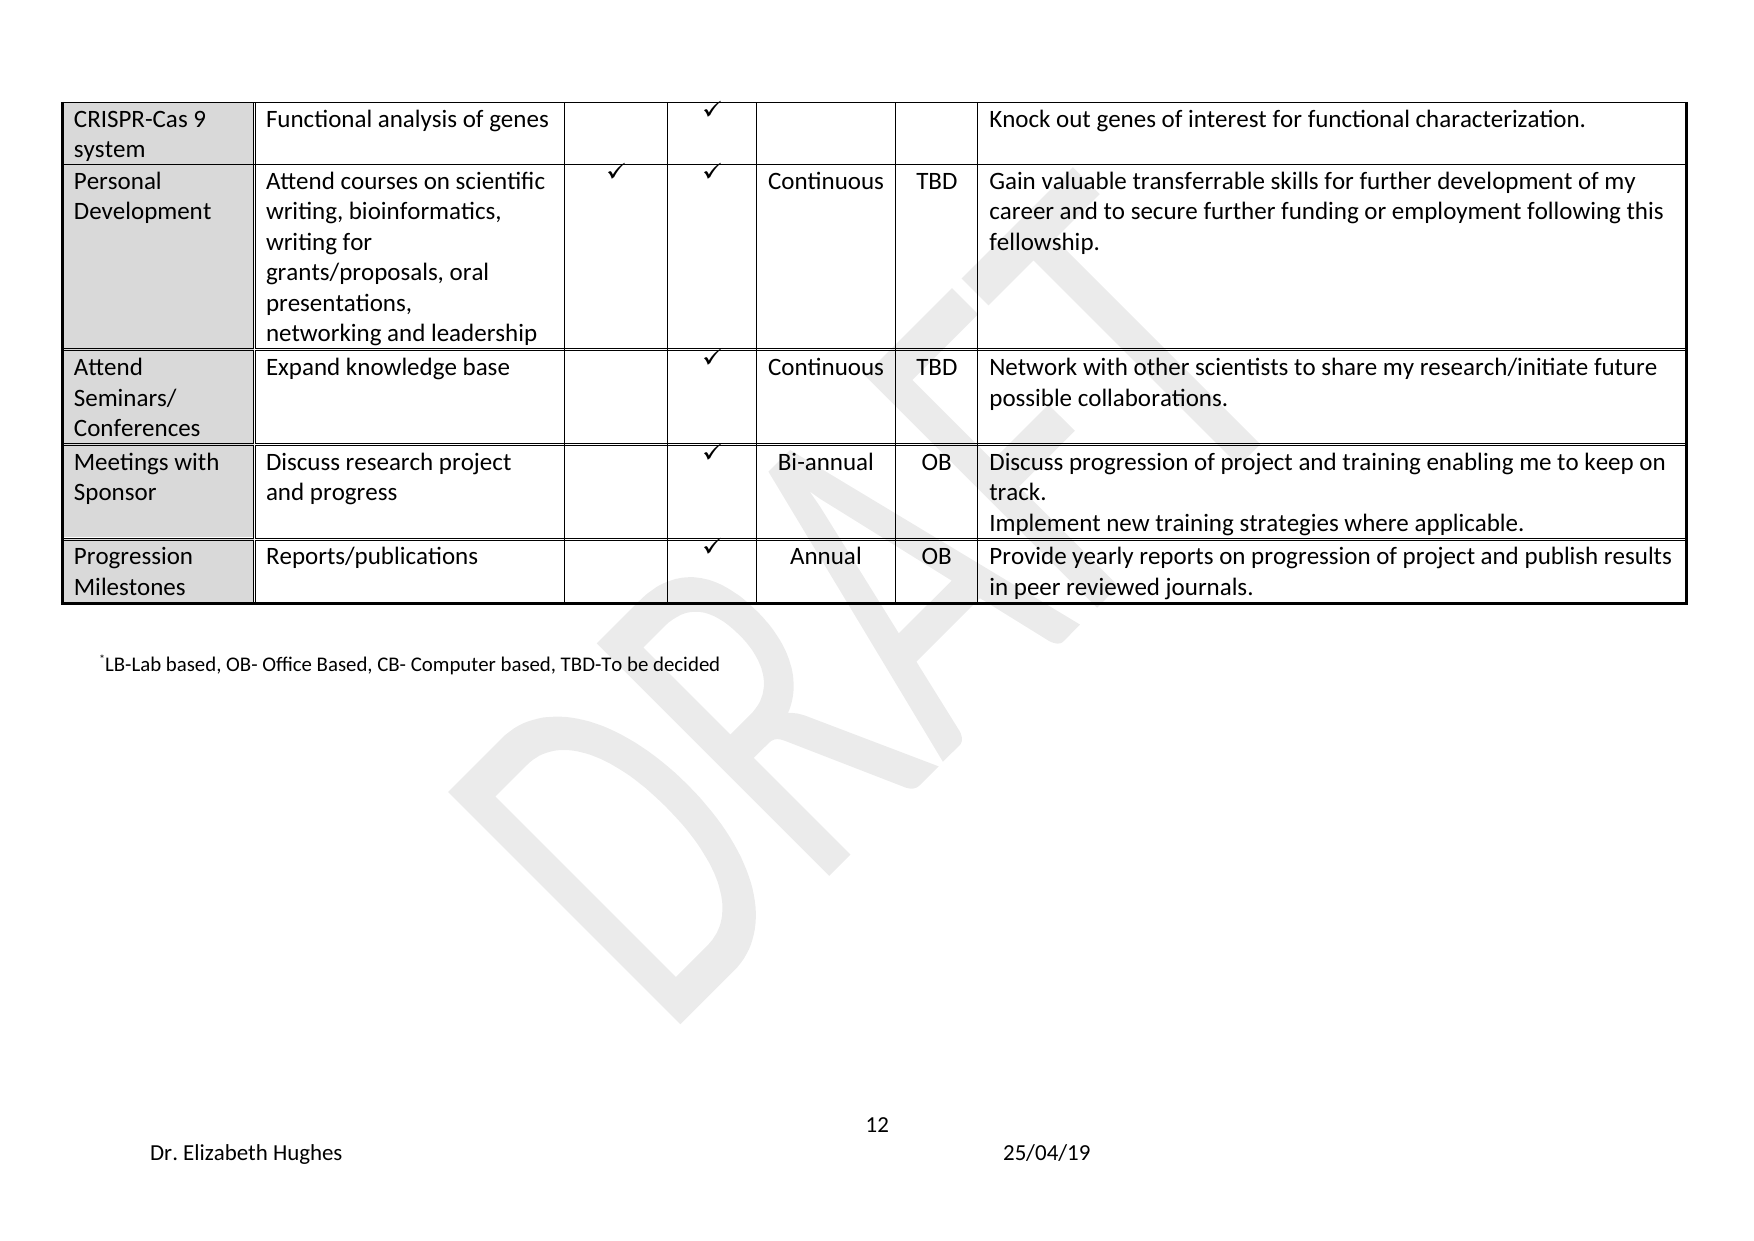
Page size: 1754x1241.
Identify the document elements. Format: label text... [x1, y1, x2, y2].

table_cell [565, 165, 667, 348]
table_cell Bi-annual [757, 446, 895, 537]
table_cell Reports/publications [256, 541, 564, 602]
table_cell Functional analysis of genes [256, 103, 564, 164]
table_cell Progression Milestones [64, 541, 253, 602]
table_cell Meetings with Sponsor [64, 446, 253, 537]
table_cell [565, 351, 667, 443]
table_cell [668, 165, 756, 348]
table_cell [668, 541, 756, 602]
table_cell Gain valuable transferrable skills for further development of my career and to secure further funding or employment following this fellowship. [978, 165, 1685, 348]
table_cell Expand knowledge base [256, 351, 564, 443]
table_cell Knock out genes of interest for functional characterization. [978, 103, 1685, 164]
table_cell Attend Seminars/ Conferences [64, 351, 253, 443]
table_cell TBD [896, 351, 977, 443]
table_cell Annual [757, 541, 895, 602]
table_cell Discuss progression of project and training enabling me to keep on track. Implement new training strategies where applicable. [978, 446, 1685, 537]
table_cell TBD [896, 165, 977, 348]
table_cell OB [896, 446, 977, 537]
table_cell [896, 103, 977, 164]
table_cell Attend courses on scientific writing, bioinformatics, writing for grants/proposals, oral presentations, networking and leadership [256, 165, 564, 348]
table_cell [757, 103, 895, 164]
table_cell CRISPR-Cas 9 system [64, 103, 253, 164]
table_cell OB [896, 541, 977, 602]
table_cell Provide yearly reports on progression of project and publish results in peer reviewed journals. [978, 541, 1685, 602]
table_cell Continuous [757, 351, 895, 443]
list *LB-Lab based, OB- Office Based, CB- Computer based, TBD-To be decided [99, 652, 1700, 677]
table_cell [668, 446, 756, 537]
table_cell [565, 103, 667, 164]
table_cell Personal Development [64, 165, 253, 348]
table_cell Discuss research project and progress [256, 446, 564, 537]
table_cell [565, 541, 667, 602]
table_cell Continuous [757, 165, 895, 348]
table_cell [668, 103, 756, 164]
table_cell Network with other scientists to share my research/initiate future possible collaborations. [978, 351, 1685, 443]
table_cell [565, 446, 667, 537]
table_cell [668, 351, 756, 443]
